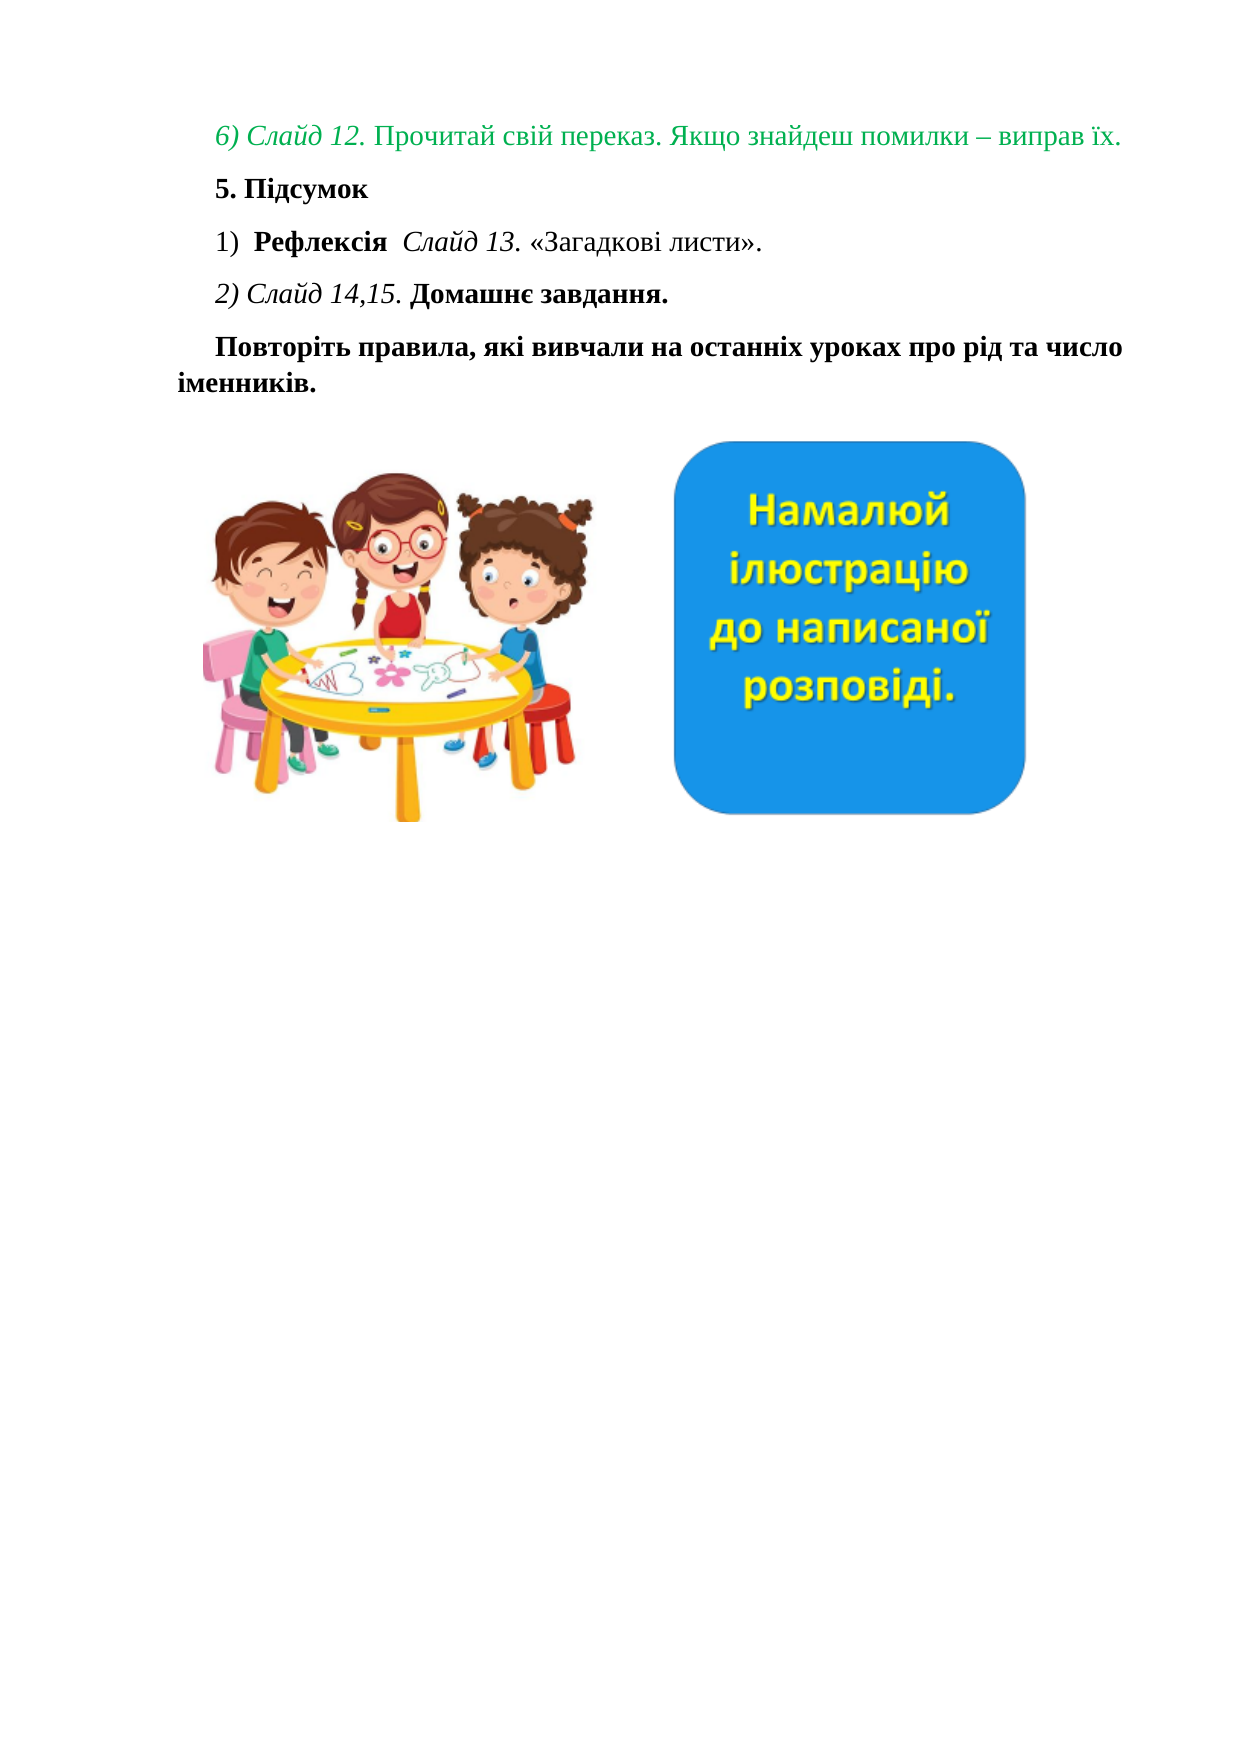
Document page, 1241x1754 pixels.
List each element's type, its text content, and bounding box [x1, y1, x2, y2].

text 5. Підсумок [177, 171, 1152, 204]
text 6) Слайд 12. Прочитай свій переказ. Якщо знайдеш помилки – виправ їх. [177, 118, 1152, 152]
text 2) Слайд 14,15. Домашнє завдання. [177, 277, 1152, 310]
text 1) Рефлексія Слайд 13. «Загадкові листи». [177, 224, 1152, 257]
text Повторіть правила, які вивчали на останніх уроках про рід та число іменників. [177, 329, 1152, 399]
picture [203, 437, 1036, 822]
